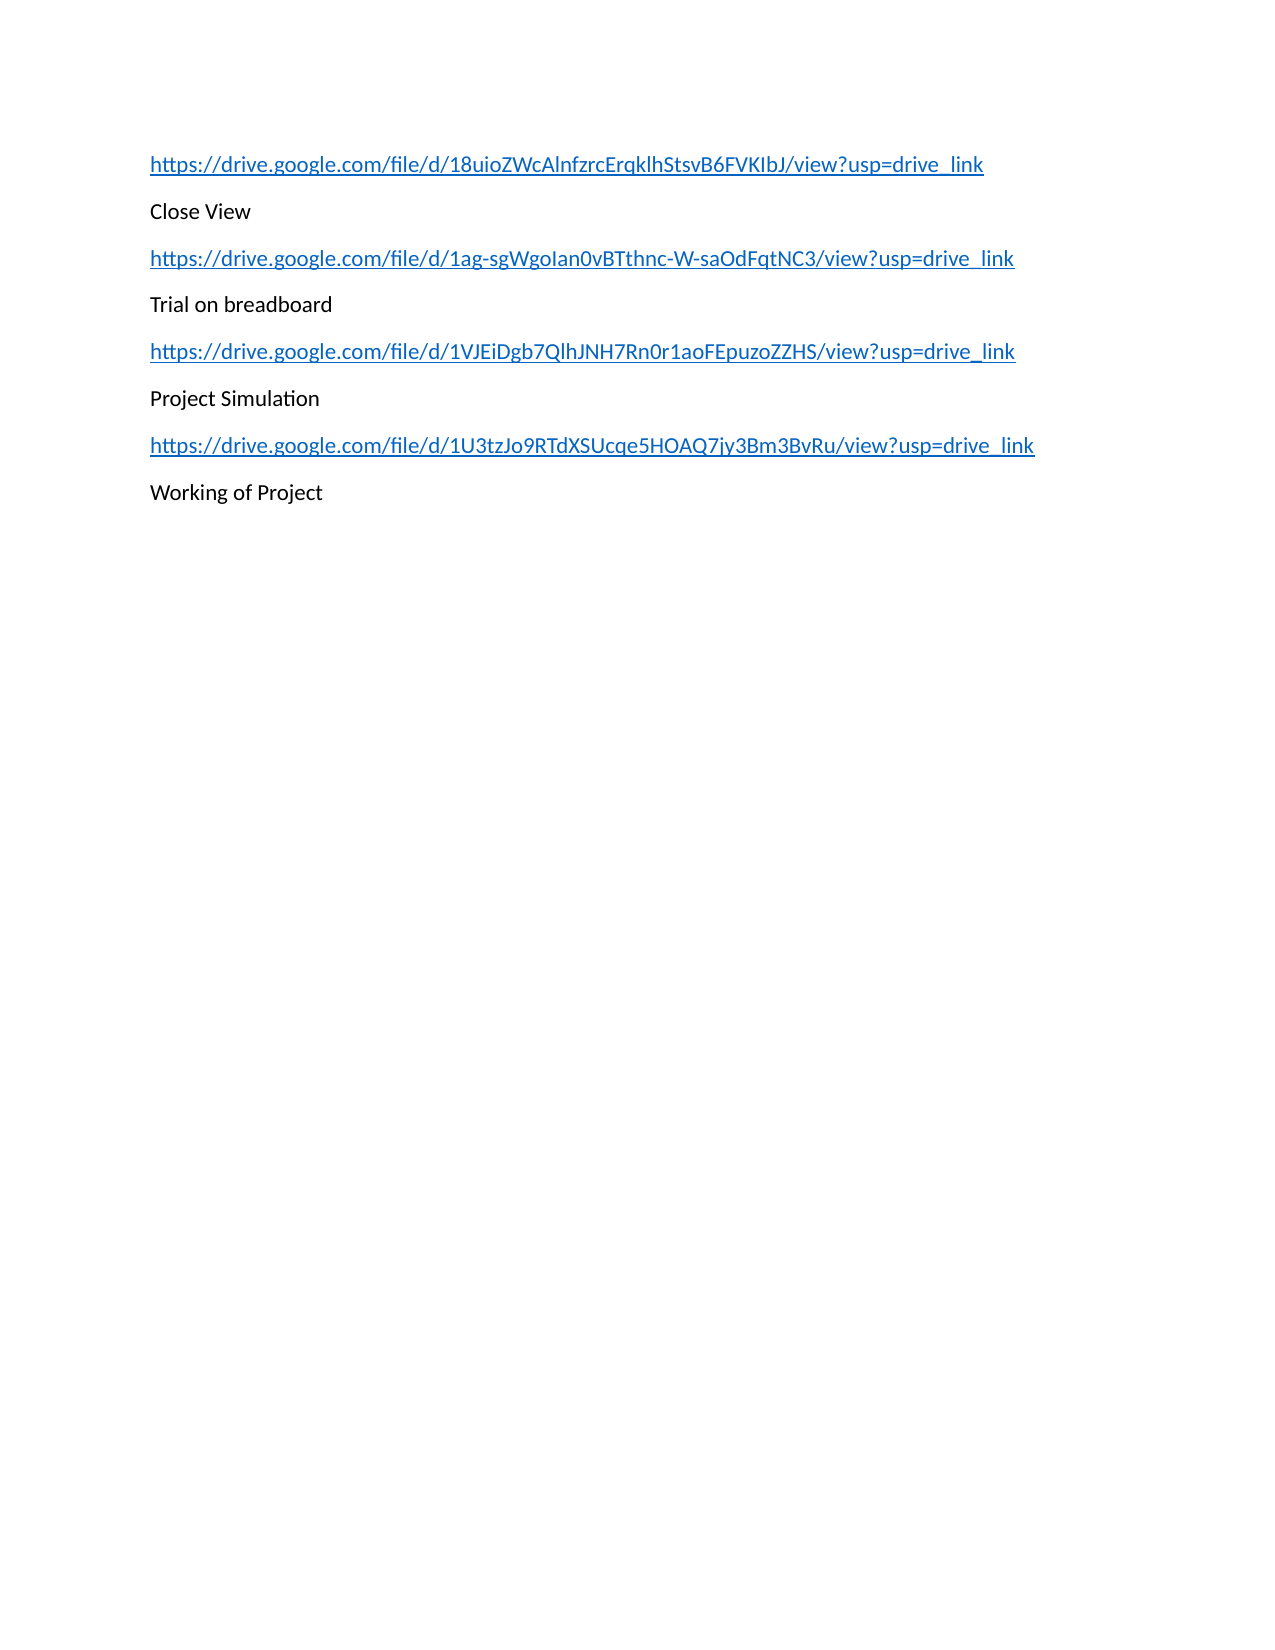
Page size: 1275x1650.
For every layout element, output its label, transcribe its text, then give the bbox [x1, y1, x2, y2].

text Trial on breadboard [150, 291, 1125, 319]
text https://drive.google.com/file/d/1ag-sgWgoIan0vBTthnc-W-saOdFqtNC3/view?usp=drive_link [150, 244, 1125, 272]
text Close View [150, 197, 1125, 225]
text https://drive.google.com/file/d/1VJEiDgb7QlhJNH7Rn0r1aoFEpuzoZZHS/view?usp=drive_link [150, 337, 1125, 366]
text Project Simulation [150, 384, 1125, 412]
text Working of Project [150, 478, 1125, 506]
text https://drive.google.com/file/d/1U3tzJo9RTdXSUcqe5HOAQ7jy3Bm3BvRu/view?usp=drive_link [150, 431, 1125, 459]
text https://drive.google.com/file/d/18uioZWcAlnfzrcErqklhStsvB6FVKIbJ/view?usp=drive_link [150, 150, 1125, 178]
